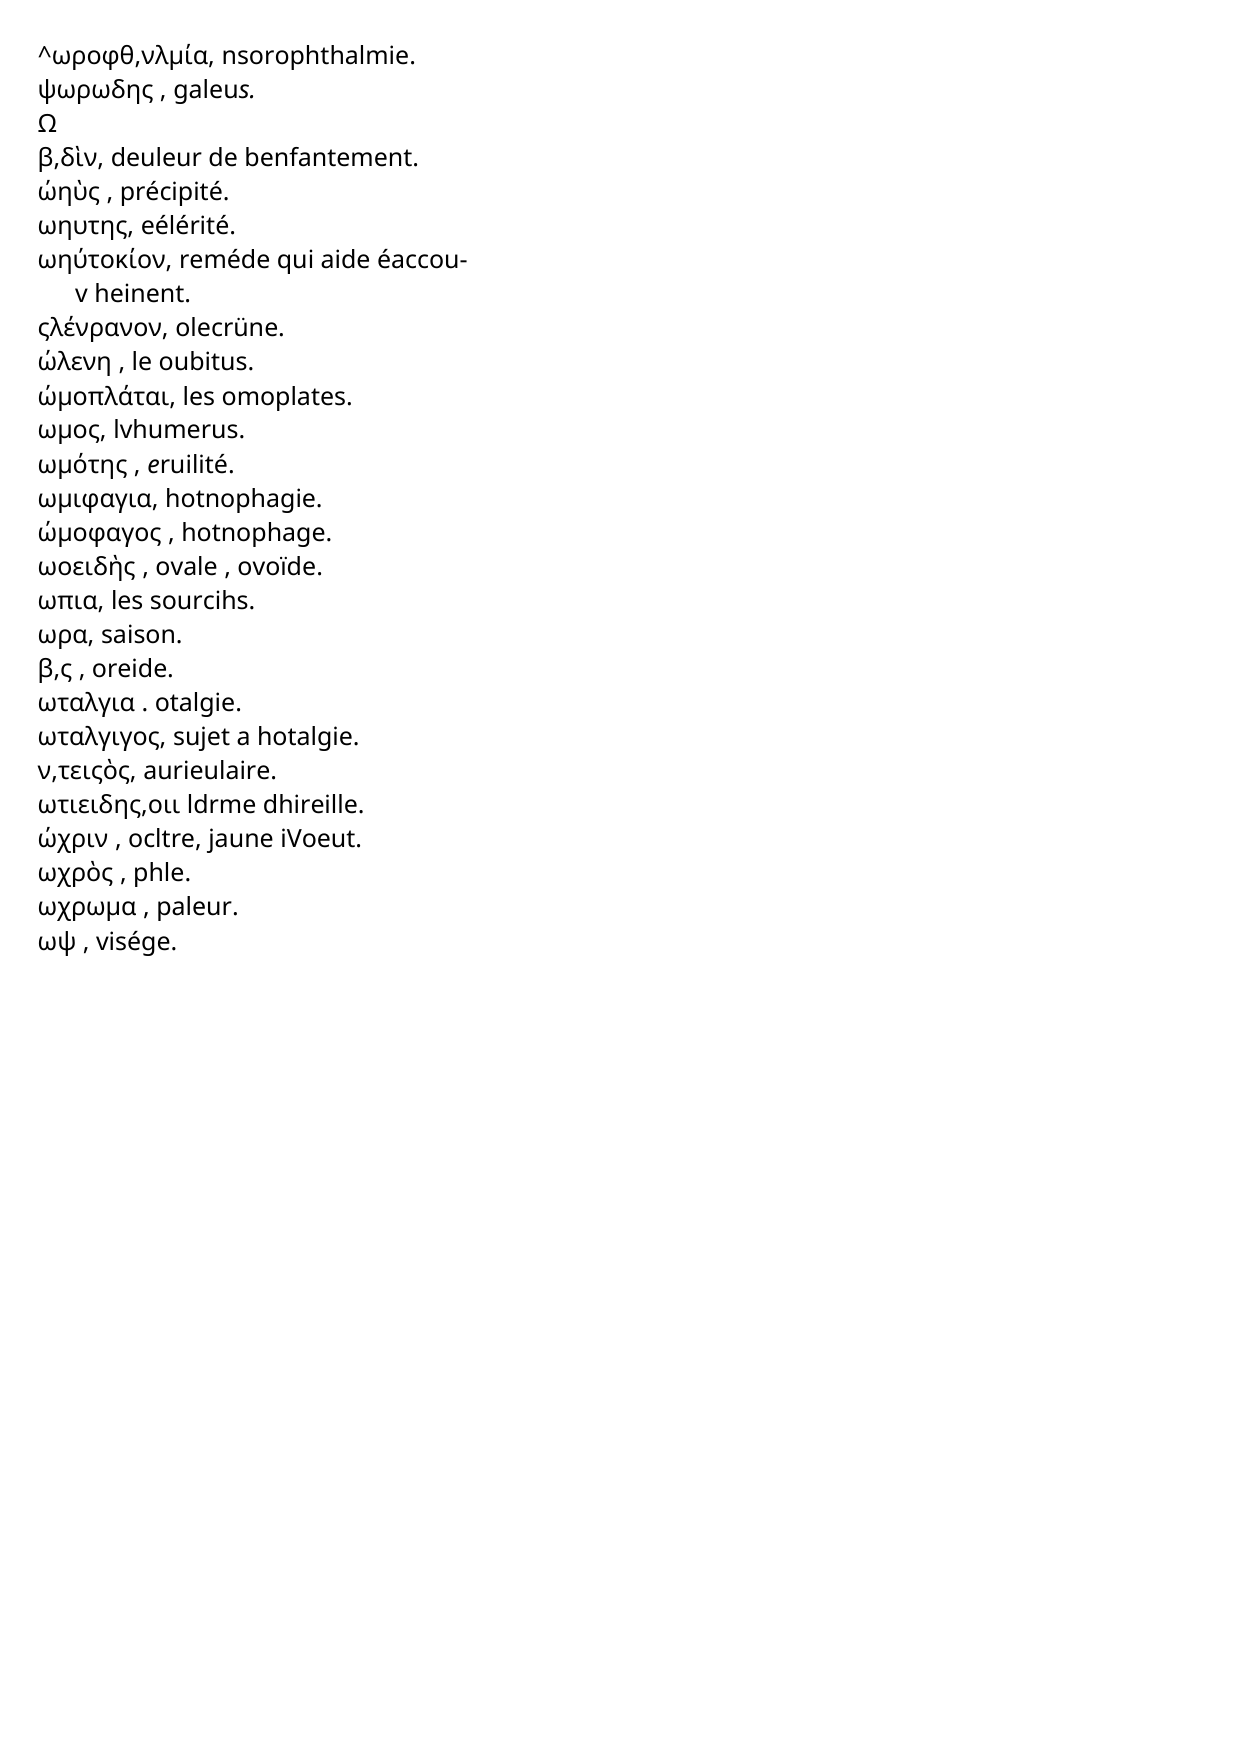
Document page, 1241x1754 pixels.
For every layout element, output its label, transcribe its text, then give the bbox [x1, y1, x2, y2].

text β,ς , oreide. [37, 651, 1203, 685]
text ωχρωμα , paleur. ωψ , visége. [37, 889, 1203, 957]
text Ω [37, 106, 1203, 140]
text ωμότης , eruilité. [37, 446, 1203, 480]
text ωτιειδης,οιι ldrme dhireille. ώχριν , ocltre, jaune iVoeut. ωχρὸς , phle. [37, 787, 1203, 889]
text ωταλγιγος, sujet a hotalgie. ν,τειςὸς, aurieulaire. [37, 719, 1203, 787]
text ςλένρανον, olecrüne. [37, 310, 1203, 344]
text ωηυτης, eélérité. [37, 208, 1203, 242]
text ωρα, saison. [37, 617, 1203, 651]
text ^ωροφθ,νλμία, nsorophthalmie. ψωρωδης , galeus. [37, 37, 1203, 106]
text ωμος, lvhumerus. [37, 412, 1203, 446]
text ωμιφαγια, hotnophagie. ώμοφαγος , hotnophage. ωοειδὴς , ovale , ovoïde. ωπια, les sourcihs. [37, 480, 1203, 617]
text β,δὶν, deuleur de benfantement. [37, 140, 1203, 174]
text ώμοπλάται, les omoplates. [37, 378, 1203, 412]
text ώλενη , le oubitus. [37, 344, 1203, 378]
text ωηύτοκίον, reméde qui aide éaccou- v heinent. [37, 242, 1203, 310]
text ώηὺς , précipité. [37, 174, 1203, 208]
text ωταλγια . otalgie. [37, 685, 1203, 719]
